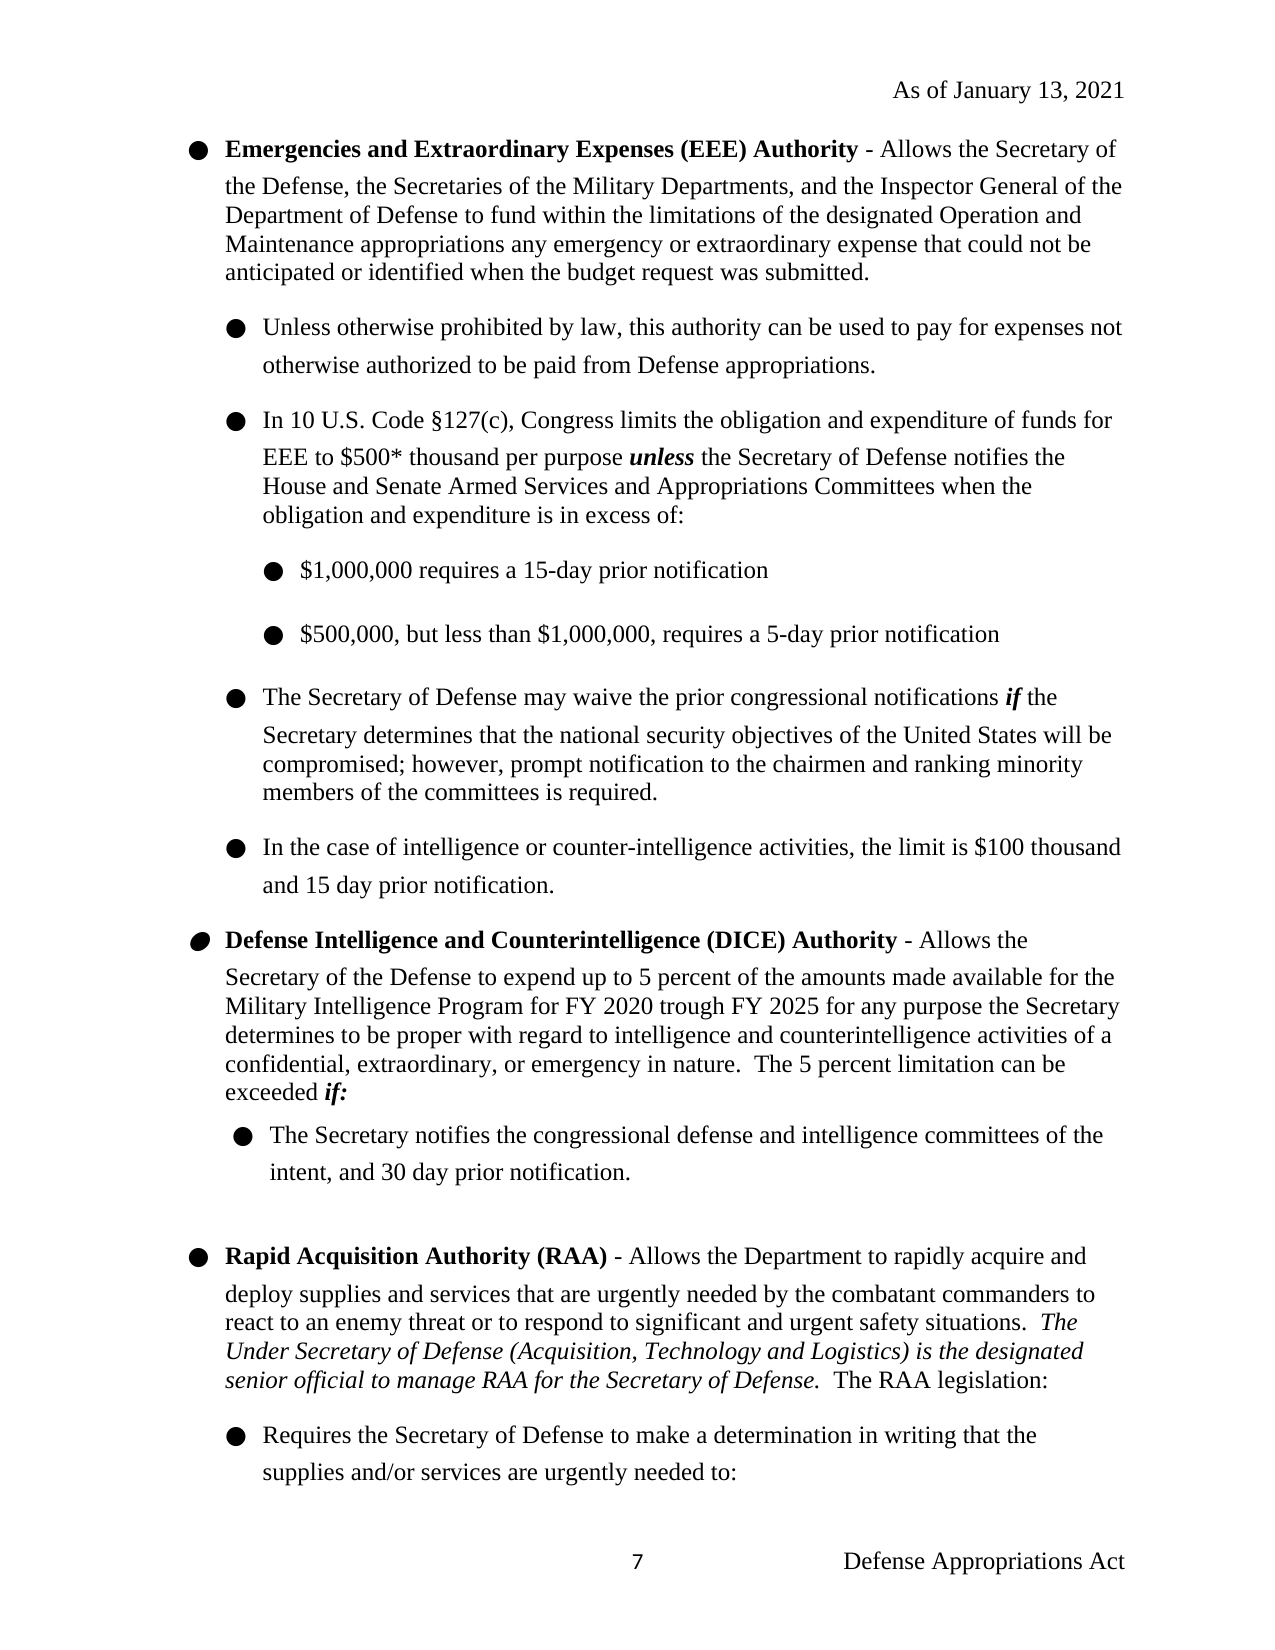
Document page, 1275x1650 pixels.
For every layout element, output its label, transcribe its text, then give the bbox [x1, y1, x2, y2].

list $1,000,000 requires a 15-day prior notification [262, 541, 1125, 592]
list In 10 U.S. Code §127(c), Congress limits the obligation and expenditure of funds for EEE to $500* thousand per purpose unless the Secretary of Defense notifies the House and Senate Armed Services and Appropriations Committees when the obligation and expenditure is in excess of: [225, 391, 1125, 529]
list Unless otherwise prohibited by law, this authority can be used to pay for expenses not otherwise authorized to be paid from Defense appropriations. [225, 299, 1125, 379]
list The Secretary notifies the congressional defense and intelligence committees of the intent, and 30 day prior notification. [232, 1106, 1125, 1186]
list The Secretary of Defense may waive the prior congressional notifications if the Secretary determines that the national security objectives of the United States will be compromised; however, prompt notification to the chairmen and ranking minority members of the committees is required. [225, 669, 1125, 806]
list Defense Intelligence and Counterintelligence (DICE) Authority - Allows the Secretary of the Defense to expend up to 5 percent of the amounts made available for the Military Intelligence Program for FY 2020 trough FY 2025 for any purpose the Secretary determines to be proper with regard to intelligence and counterintelligence activities of a confidential, extraordinary, or emergency in nature. The 5 percent limitation can be exceeded if: [187, 911, 1125, 1106]
list In the case of intelligence or counter-intelligence activities, the limit is $100 thousand and 15 day prior notification. [225, 819, 1125, 899]
list Emergencies and Extraordinary Expenses (EEE) Authority - Allows the Secretary of the Defense, the Secretaries of the Military Departments, and the Inspector General of the Department of Defense to fund within the limitations of the designated Operation and Maintenance appropriations any emergency or extraordinary expense that could not be anticipated or identified when the budget request was submitted. [187, 120, 1125, 286]
list Requires the Secretary of Defense to make a determination in writing that the supplies and/or services are urgently needed to: [225, 1406, 1125, 1486]
list $500,000, but less than $1,000,000, requires a 5-day prior notification [262, 605, 1125, 656]
list Rapid Acquisition Authority (RAA) - Allows the Department to rapidly acquire and deploy supplies and services that are urgently needed by the combatant commanders to react to an enemy threat or to respond to significant and urgent safety situations. The Under Secretary of Defense (Acquisition, Technology and Logistics) is the designated senior official to manage RAA for the Secretary of Defense. The RAA legislation: [187, 1227, 1125, 1394]
